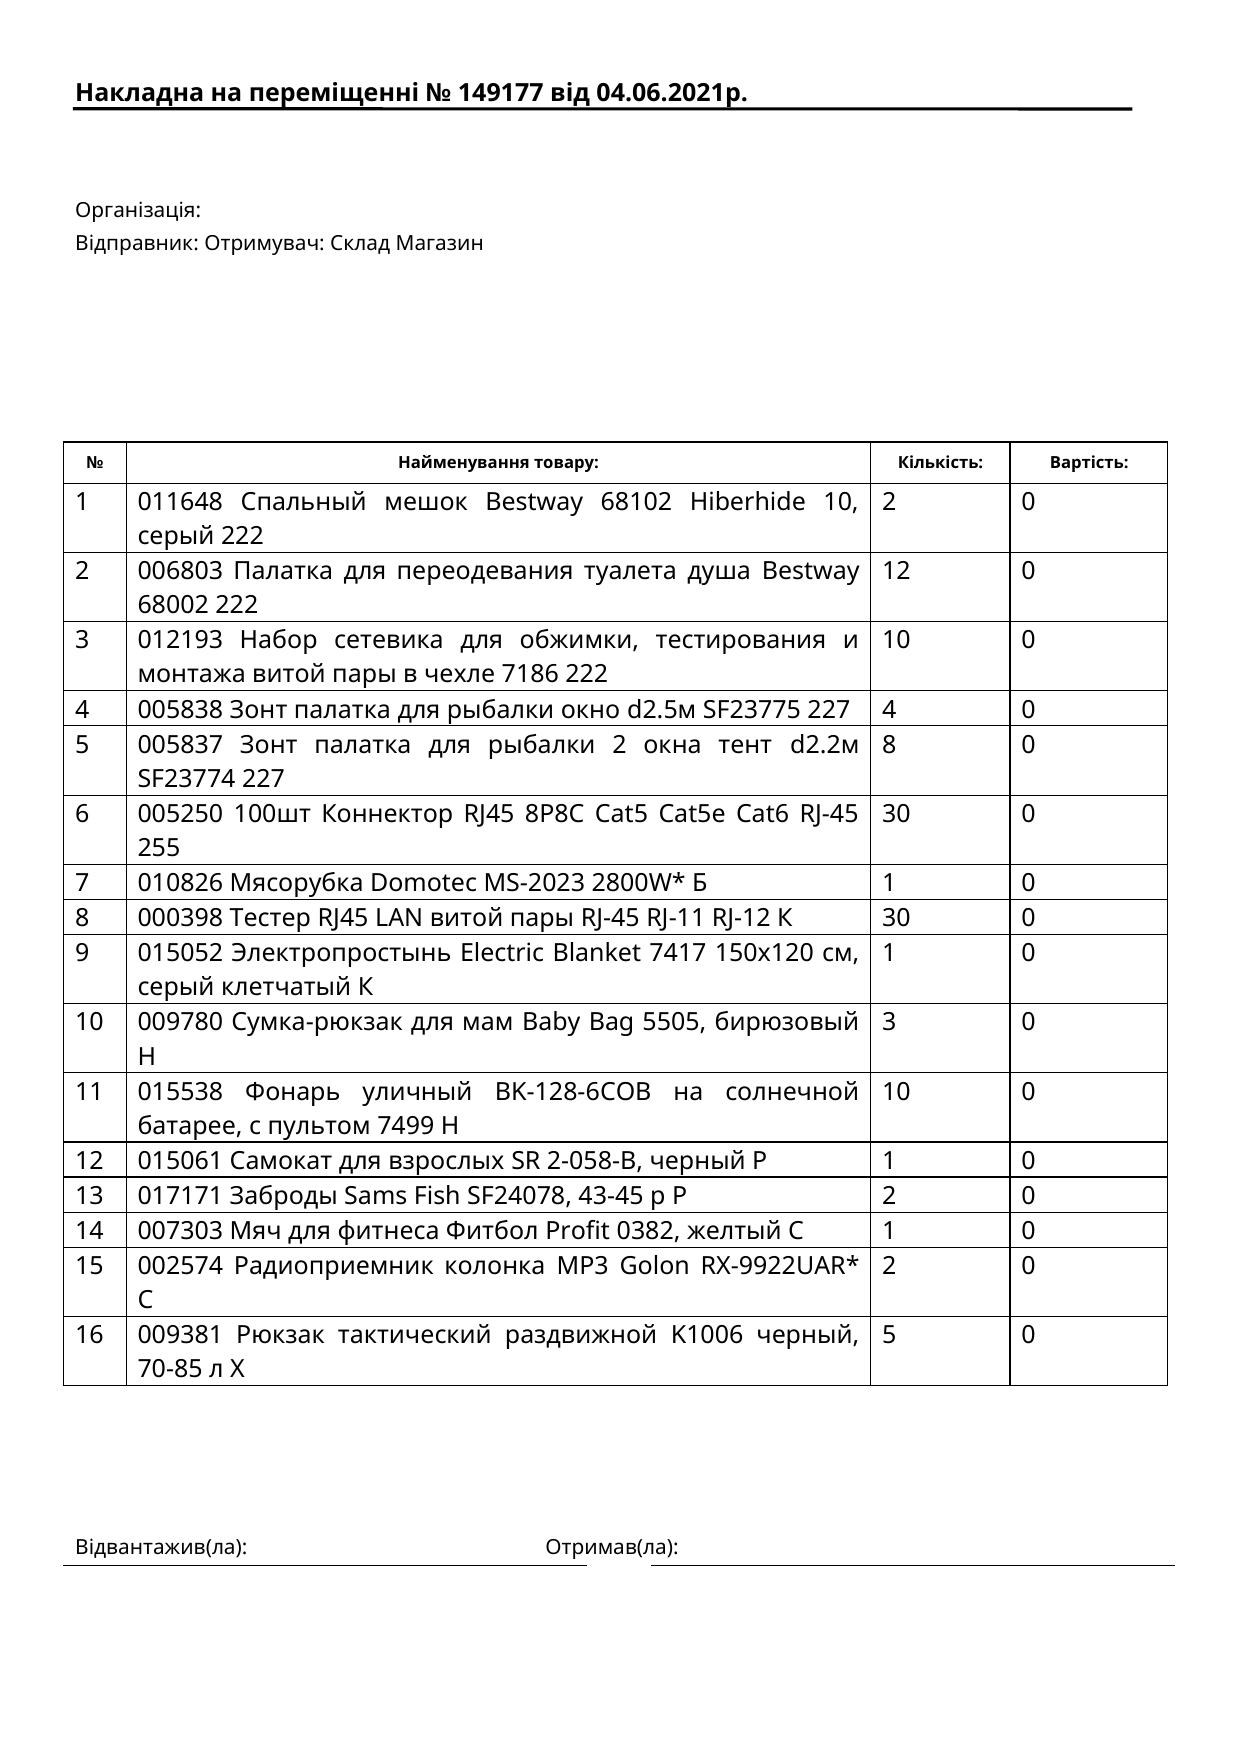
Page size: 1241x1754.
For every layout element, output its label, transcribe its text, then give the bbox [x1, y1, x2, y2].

text Організація: [75, 195, 1165, 223]
table_cell 006803 Палатка для переодевания туалета душа Bestway 68002 222 [127, 553, 870, 621]
table_cell 0 [1011, 1248, 1167, 1316]
table_cell 6 [64, 796, 126, 864]
table_cell 3 [64, 622, 126, 690]
table_cell 012193 Набор сетевика для обжимки, тестирования и монтажа витой пары в чехле 7186 222 [127, 622, 870, 690]
table_cell 015061 Самокат для взрослых SR 2-058-B, черный Р [127, 1143, 870, 1176]
table_cell 011648 Спальный мешок Bestway 68102 Hiberhide 10, серый 222 [127, 484, 870, 552]
table_cell 30 [871, 900, 1009, 934]
text Відправник: Отримувач: Склад Магазин [75, 228, 1165, 256]
table_cell 017171 Заброды Sams Fish SF24078, 43-45 р Р [127, 1178, 870, 1212]
table_cell 005838 Зонт палатка для рыбалки окно d2.5м SF23775 227 [127, 691, 870, 725]
table_cell 1 [871, 1143, 1009, 1176]
table_cell 1 [871, 865, 1009, 899]
table_cell 30 [871, 796, 1009, 864]
table_header № [64, 443, 126, 483]
table_cell 9 [64, 935, 126, 1003]
table_cell 000398 Тестер RJ45 LAN витой пары RJ-45 RJ-11 RJ-12 К [127, 900, 870, 934]
table_cell 0 [1011, 553, 1167, 621]
table_cell 15 [64, 1248, 126, 1316]
text Відвантажив(ла): Отримав(ла): [75, 1532, 1165, 1561]
table_cell 1 [871, 935, 1009, 1003]
table_cell 015052 Электропростынь Electric Blanket 7417 150х120 см, серый клетчатый К [127, 935, 870, 1003]
table_cell 12 [871, 553, 1009, 621]
table_cell 8 [871, 726, 1009, 794]
table_cell 010826 Мясорубка Domotec MS-2023 2800W* Б [127, 865, 870, 899]
table_cell 0 [1011, 1213, 1167, 1247]
table_cell 0 [1011, 796, 1167, 864]
table_cell 10 [64, 1004, 126, 1072]
table_cell 10 [871, 1073, 1009, 1141]
table_cell 0 [1011, 865, 1167, 899]
table_cell 2 [64, 553, 126, 621]
table_cell 0 [1011, 726, 1167, 794]
table_header Кількість: [871, 443, 1009, 483]
table_cell 005250 100шт Коннектор RJ45 8P8C Cat5 Cat5e Cat6 RJ-45 255 [127, 796, 870, 864]
table_cell 1 [871, 1213, 1009, 1247]
table_header Вартість: [1011, 443, 1167, 483]
table_cell 2 [871, 1248, 1009, 1316]
table_cell 13 [64, 1178, 126, 1212]
table_cell 0 [1011, 935, 1167, 1003]
table_cell 0 [1011, 1073, 1167, 1141]
table_cell 0 [1011, 691, 1167, 725]
table_cell 0 [1011, 900, 1167, 934]
table_cell 0 [1011, 1004, 1167, 1072]
table_cell 009381 Рюкзак тактический раздвижной K1006 черный, 70-85 л Х [127, 1317, 870, 1385]
text Накладна на переміщенні № 149177 від 04.06.2021р. [75, 75, 1165, 109]
table_cell 007303 Мяч для фитнеса Фитбол Profit 0382, желтый С [127, 1213, 870, 1247]
table_cell 8 [64, 900, 126, 934]
table_cell 015538 Фонарь уличный BK-128-6COB на солнечной батарее, с пультом 7499 Н [127, 1073, 870, 1141]
table_cell 7 [64, 865, 126, 899]
table_cell 0 [1011, 1317, 1167, 1385]
table_cell 12 [64, 1143, 126, 1176]
table_cell 009780 Сумка-рюкзак для мам Baby Bag 5505, бирюзовый Н [127, 1004, 870, 1072]
table_cell 10 [871, 622, 1009, 690]
table_cell 0 [1011, 1178, 1167, 1212]
table_cell 14 [64, 1213, 126, 1247]
table_header Найменування товару: [127, 443, 870, 483]
table_cell 1 [64, 484, 126, 552]
table_cell 0 [1011, 1143, 1167, 1176]
table_cell 4 [64, 691, 126, 725]
table_cell 5 [64, 726, 126, 794]
table_cell 11 [64, 1073, 126, 1141]
table_cell 3 [871, 1004, 1009, 1072]
table_cell 002574 Радиоприемник колонка MP3 Golon RX-9922UAR* С [127, 1248, 870, 1316]
table_cell 0 [1011, 484, 1167, 552]
table_cell 2 [871, 1178, 1009, 1212]
table_cell 4 [871, 691, 1009, 725]
table_cell 005837 Зонт палатка для рыбалки 2 окна тент d2.2м SF23774 227 [127, 726, 870, 794]
table_cell 5 [871, 1317, 1009, 1385]
table_cell 2 [871, 484, 1009, 552]
table_cell 16 [64, 1317, 126, 1385]
table_cell 0 [1011, 622, 1167, 690]
